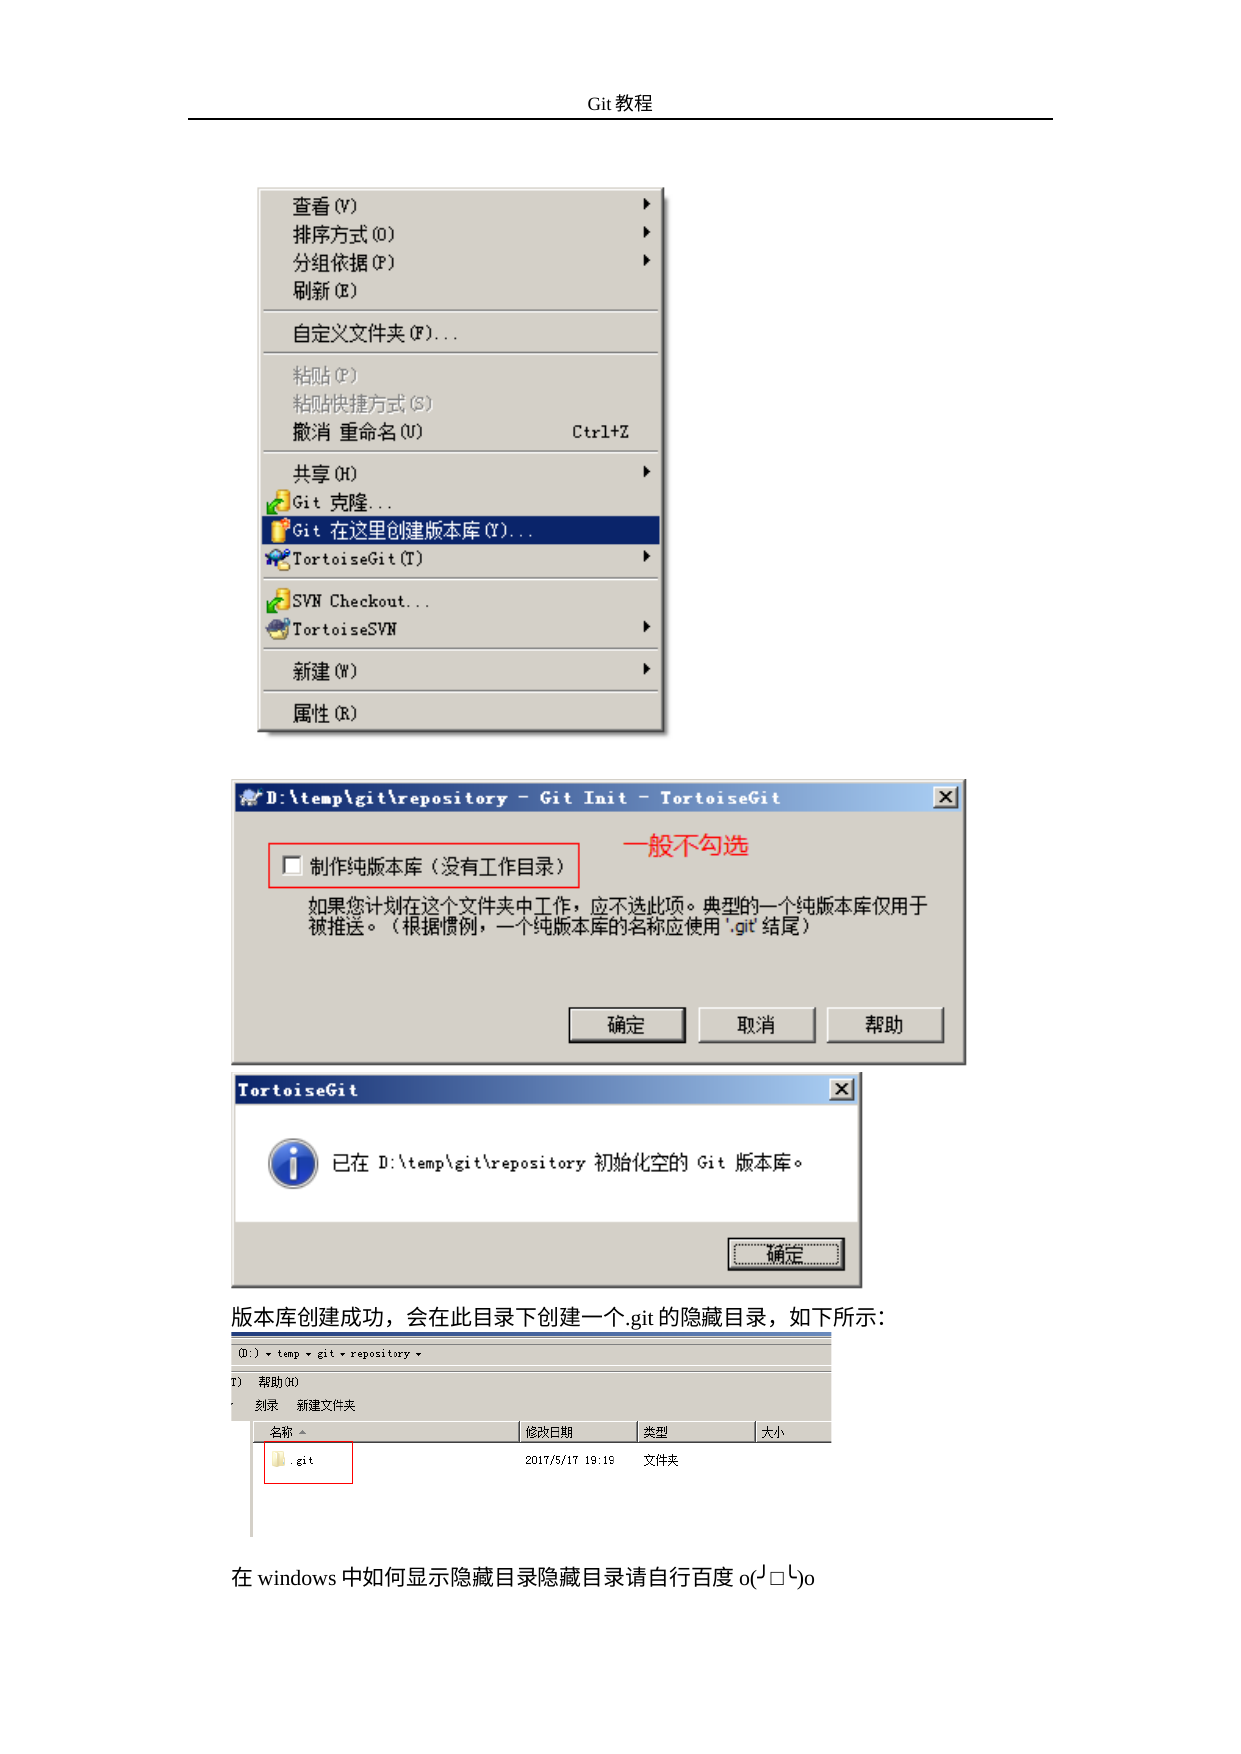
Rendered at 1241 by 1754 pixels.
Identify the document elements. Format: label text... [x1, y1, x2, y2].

picture [231, 1072, 864, 1290]
text 在windows中如何显示隐藏目录隐藏目录请自行百度o(╯□╰)o [187, 1559, 1053, 1592]
picture [231, 779, 968, 1067]
picture [231, 1332, 832, 1537]
text 版本库创建成功，会在此目录下创建一个.git的隐藏目录，如下所示： [187, 1299, 1053, 1332]
picture [231, 162, 702, 759]
